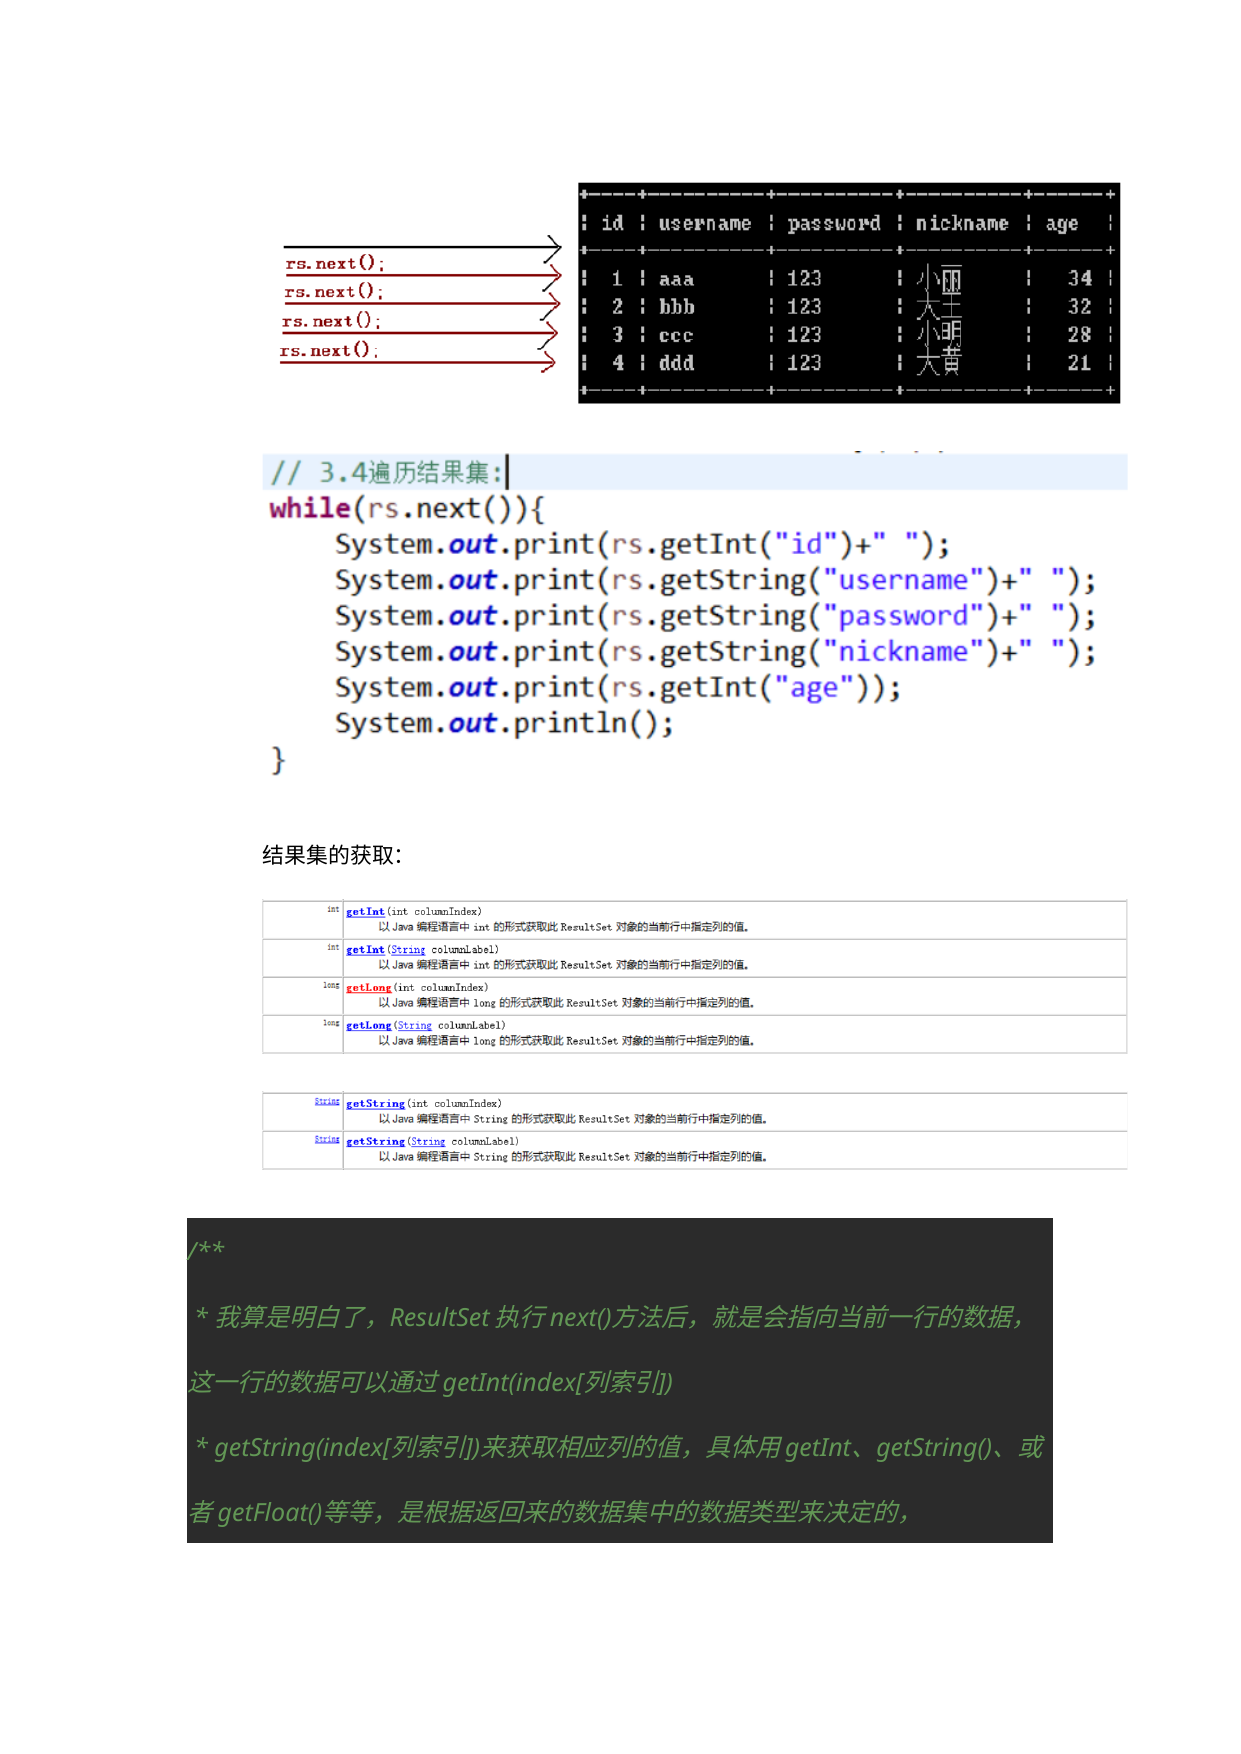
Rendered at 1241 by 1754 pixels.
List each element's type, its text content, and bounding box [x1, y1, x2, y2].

picture [262, 1091, 1128, 1170]
picture [262, 899, 1128, 1054]
text 结果集的获取： [262, 838, 1053, 870]
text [187, 1218, 1053, 1543]
picture [262, 451, 1128, 778]
picture [262, 162, 1128, 414]
